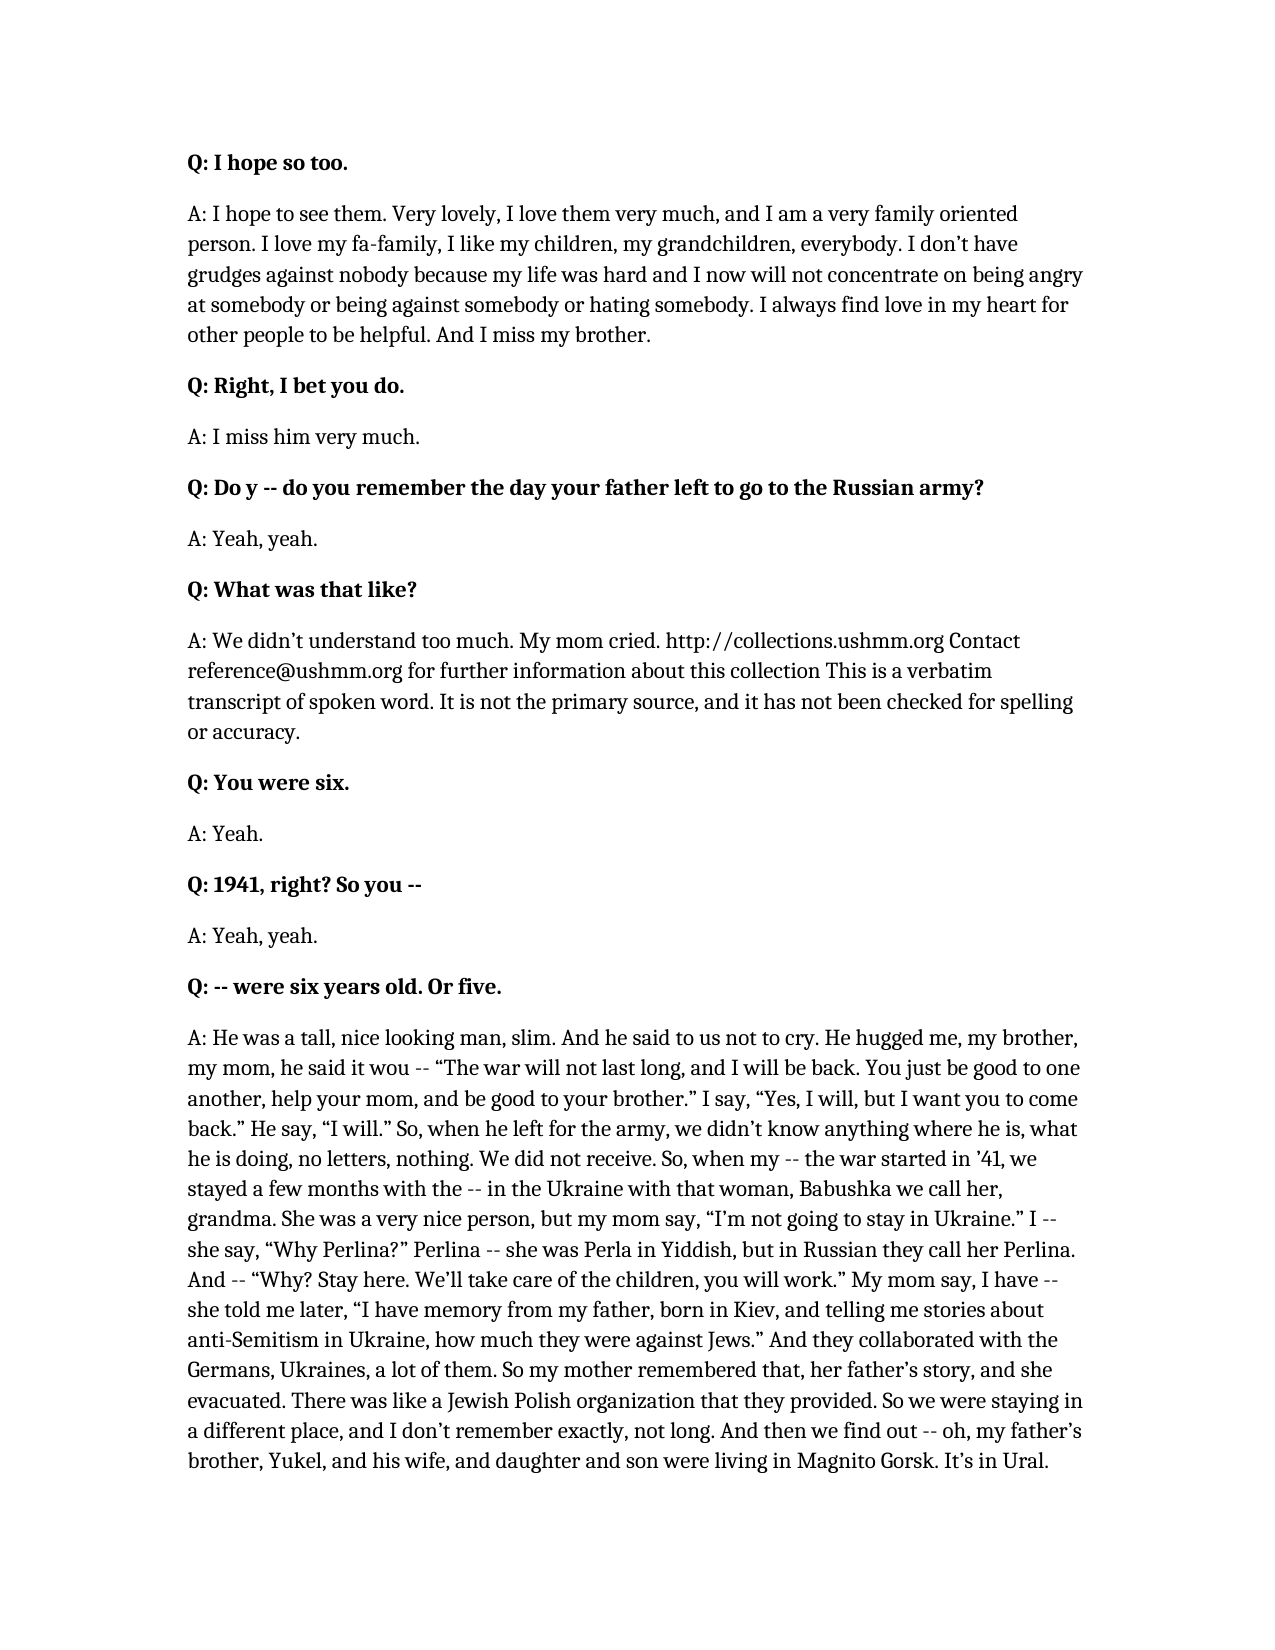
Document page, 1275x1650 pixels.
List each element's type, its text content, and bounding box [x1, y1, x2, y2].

text Q: I hope so too. [187, 150, 1087, 176]
text Q: 1941, right? So you -- [187, 872, 1087, 898]
text Q: Right, I bet you do. [187, 373, 1087, 399]
text Q: What was that like? [187, 577, 1087, 603]
text Q: -- were six years old. Or five. [187, 974, 1087, 1000]
text A: He was a tall, nice looking man, slim. And he said to us not to cry. He hugged me, my brother, my mom, he said it wou -- “The war will not last long, and I will be back. You just be good to one another, help your mom, and be good to your brother.” I say, “Yes, I will, but I want you to come back.” He say, “I will.” So, when he left for the army, we didn’t know anything where he is, what he is doing, no letters, nothing. We did not receive. So, when my -- the war started in ’41, we stayed a few months with the -- in the Ukraine with that woman, Babushka we call her, grandma. She was a very nice person, but my mom say, “I’m not going to stay in Ukraine.” I -- she say, “Why Perlina?” Perlina -- she was Perla in Yiddish, but in Russian they call her Perlina. And -- “Why? Stay here. We’ll take care of the children, you will work.” My mom say, I have -- she told me later, “I have memory from my father, born in Kiev, and telling me stories about anti-Semitism in Ukraine, how much they were against Jews.” And they collaborated with the Germans, Ukraines, a lot of them. So my mother remembered that, her father’s story, and she evacuated. There was like a Jewish Polish organization that they provided. So we were staying in a different place, and I don’t remember exactly, not long. And then we find out -- oh, my father’s brother, Yukel, and his wife, and daughter and son were living in Magnito Gorsk. It’s in Ural. [187, 1025, 1087, 1474]
text A: Yeah. [187, 821, 1087, 847]
text A: Yeah, yeah. [187, 923, 1087, 949]
text A: We didn’t understand too much. My mom cried. http://collections.ushmm.org Contact reference@ushmm.org for further information about this collection This is a verbatim transcript of spoken word. It is not the primary source, and it has not been checked for spelling or accuracy. [187, 628, 1087, 745]
text Q: Do y -- do you remember the day your father left to go to the Russian army? [187, 475, 1087, 501]
text A: I hope to see them. Very lovely, I love them very much, and I am a very family oriented person. I love my fa-family, I like my children, my grandchildren, everybody. I don’t have grudges against nobody because my life was hard and I now will not concentrate on being angry at somebody or being against somebody or hating somebody. I always find love in my heart for other people to be helpful. And I miss my brother. [187, 201, 1087, 348]
text Q: You were six. [187, 770, 1087, 796]
text A: Yeah, yeah. [187, 526, 1087, 552]
text A: I miss him very much. [187, 424, 1087, 450]
